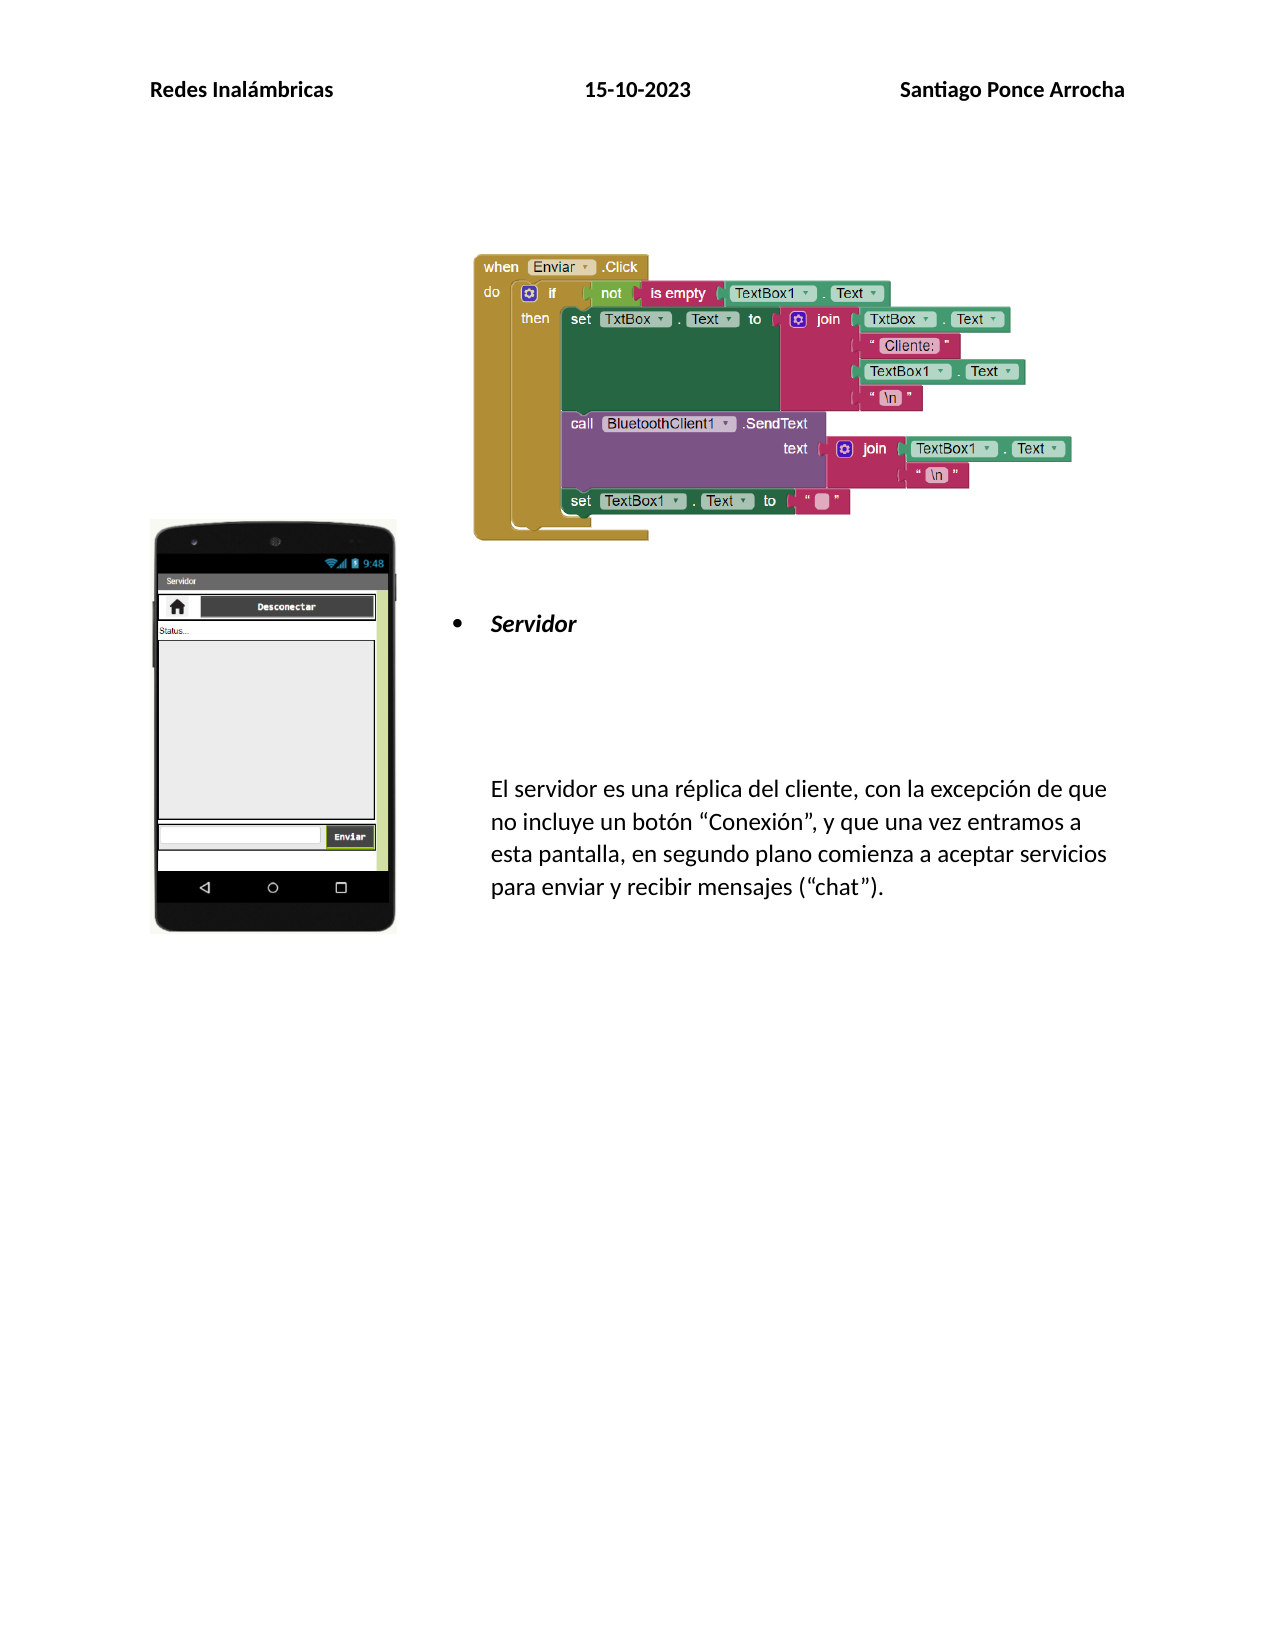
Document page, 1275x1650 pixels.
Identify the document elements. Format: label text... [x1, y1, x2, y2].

list Servidor [397, 608, 1125, 638]
picture [150, 519, 397, 934]
picture [465, 249, 1075, 547]
list El servidor es una réplica del cliente, con la excepción de que no incluye un botón “Conexión”, y que una vez entramos a esta pantalla, en segundo plano comienza a aceptar servicios para enviar y recibir mensajes (“chat”). [397, 773, 1125, 902]
